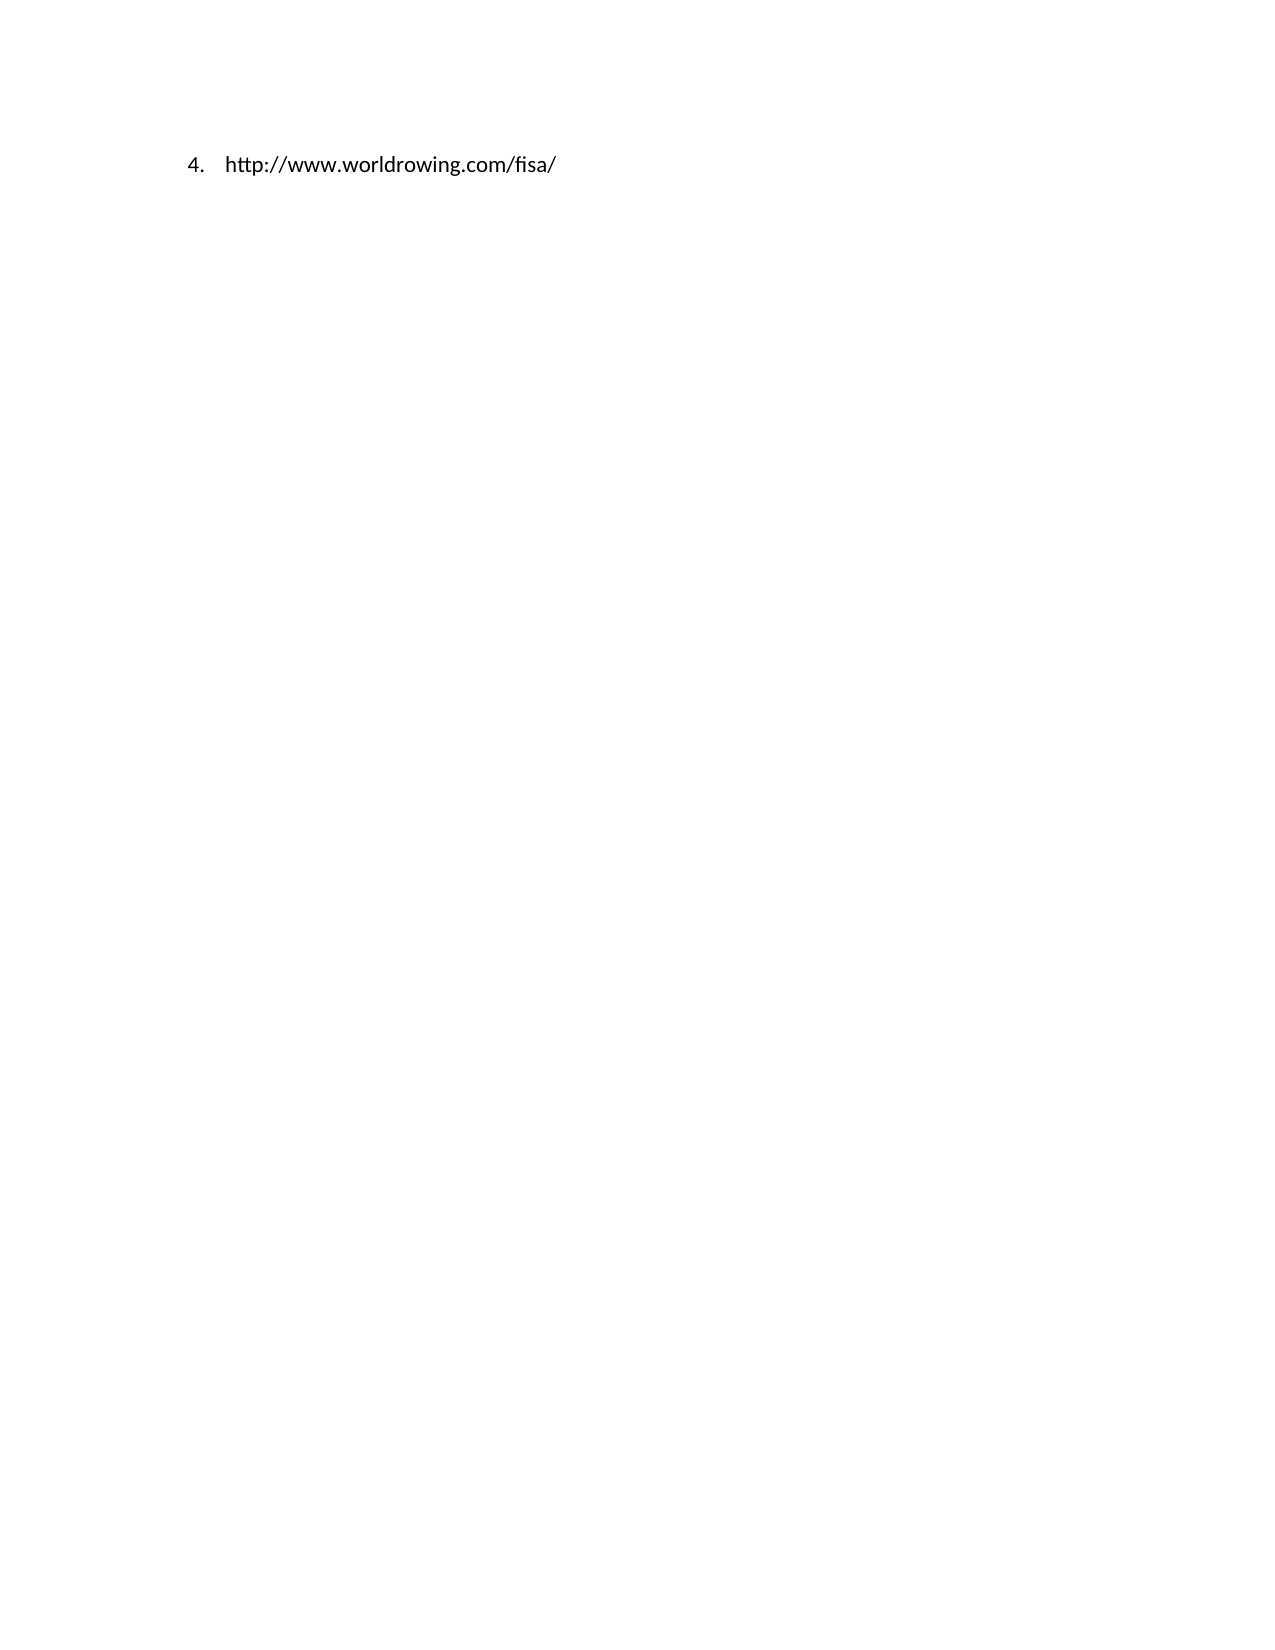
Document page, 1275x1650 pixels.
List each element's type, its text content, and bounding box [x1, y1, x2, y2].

list http://www.worldrowing.com/fisa/ [187, 150, 1125, 178]
